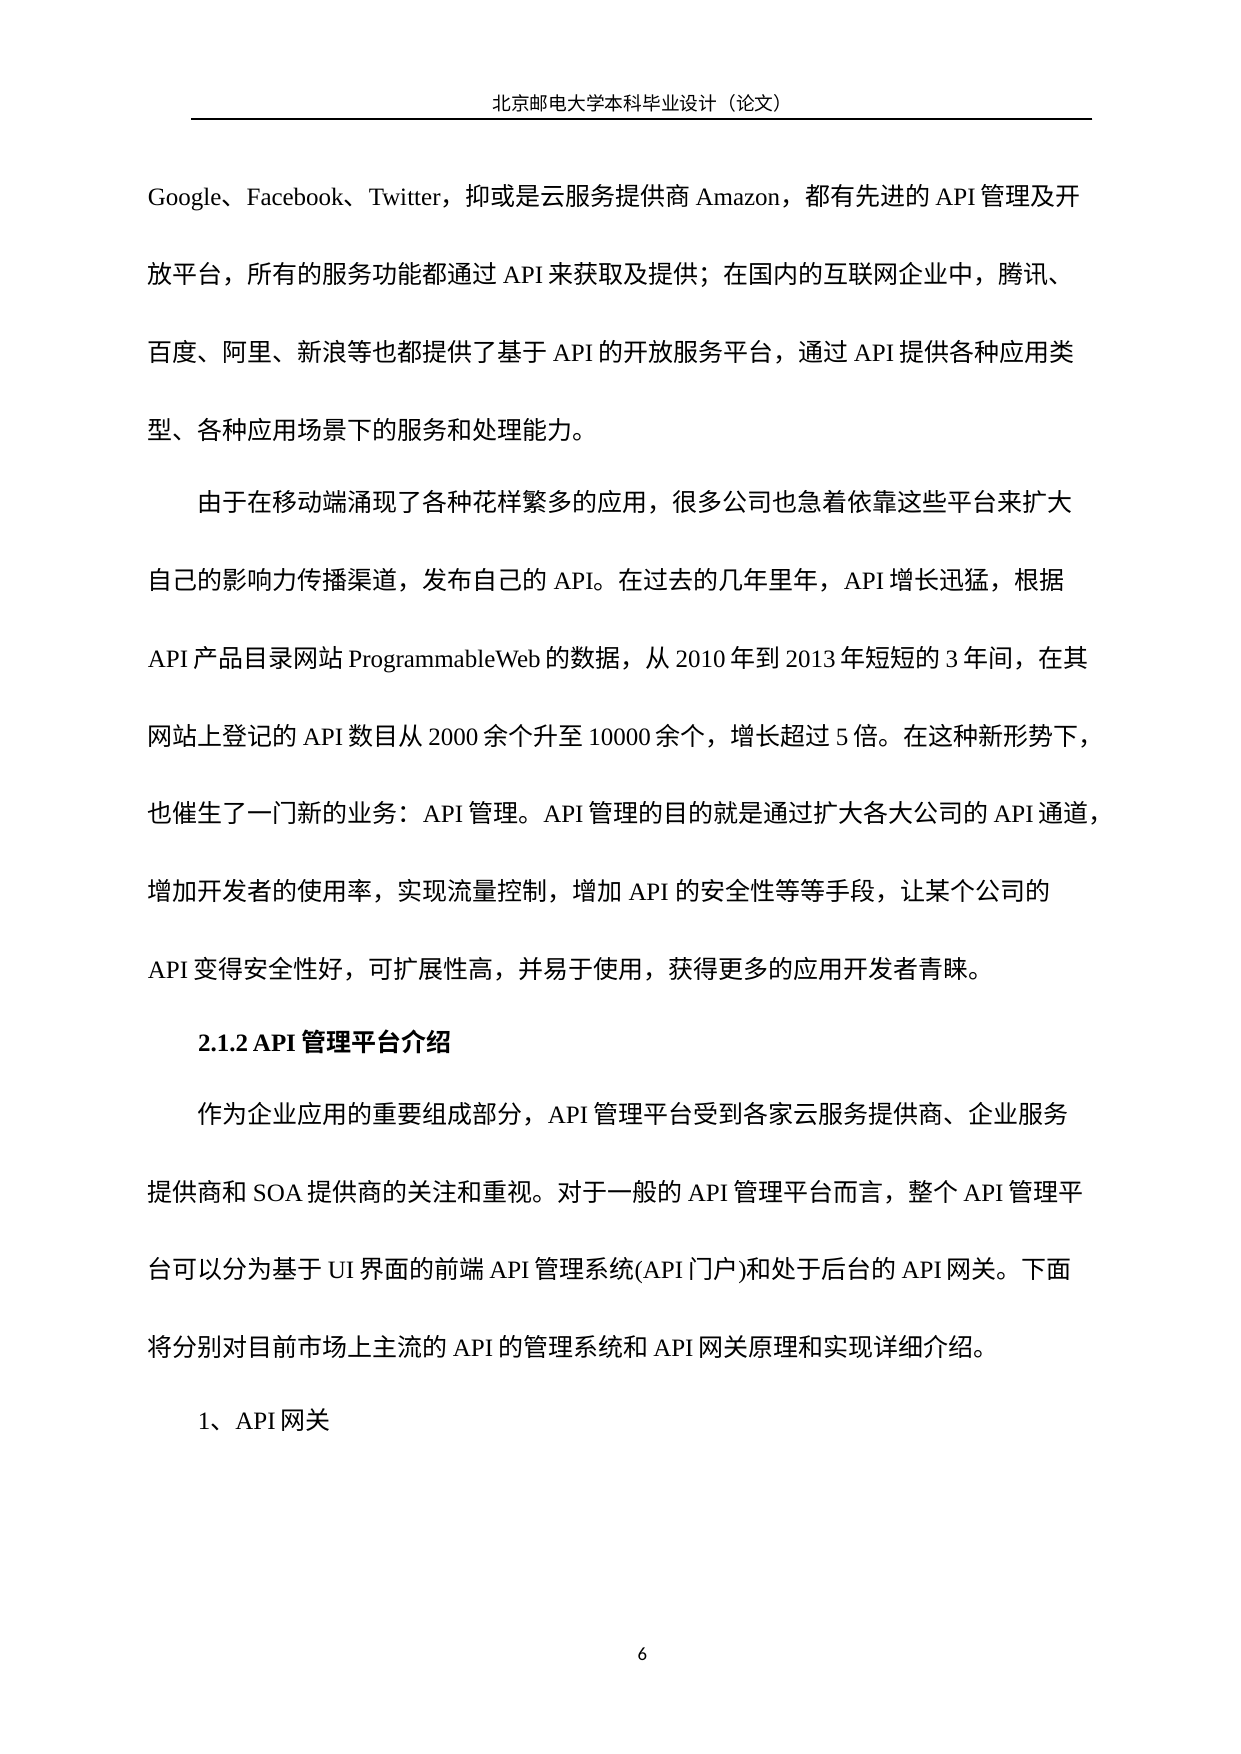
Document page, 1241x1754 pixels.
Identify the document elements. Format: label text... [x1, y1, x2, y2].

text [148, 162, 1092, 461]
text 由于在移动端涌现了各种花样繁多的应用，很多公司也急着依靠这些平台来扩大自己的影响力传播渠道，发布自己的 API。在过去的几年里年，API增长迅猛，根据 API产品目录网站ProgrammableWeb的数据，从2010年到2013年短短的3年间，在其网站上登记的API数目从2000余个升至10000余个，增长超过5倍。在这种新形势下，也催生了一门新的业务：API管理。API管理的目的就是通过扩大各大公司的API通道，增加开发者的使用率，实现流量控制，增加 API 的安全性等等手段，让某个公司的API变得安全性好，可扩展性高，并易于使用，获得更多的应用开发者青睐。 [148, 468, 1092, 1000]
text 2.1.2 API管理平台介绍 [148, 1008, 1092, 1073]
text 作为企业应用的重要组成部分，API管理平台受到各家云服务提供商、企业服务提供商和SOA提供商的关注和重视。对于一般的API管理平台而言，整个API管理平台可以分为基于UI界面的前端API管理系统(API门户)和处于后台的API网关。下面将分别对目前市场上主流的API的管理系统和API网关原理和实现详细介绍。 [148, 1080, 1092, 1378]
text 1、API网关 [148, 1386, 1092, 1451]
